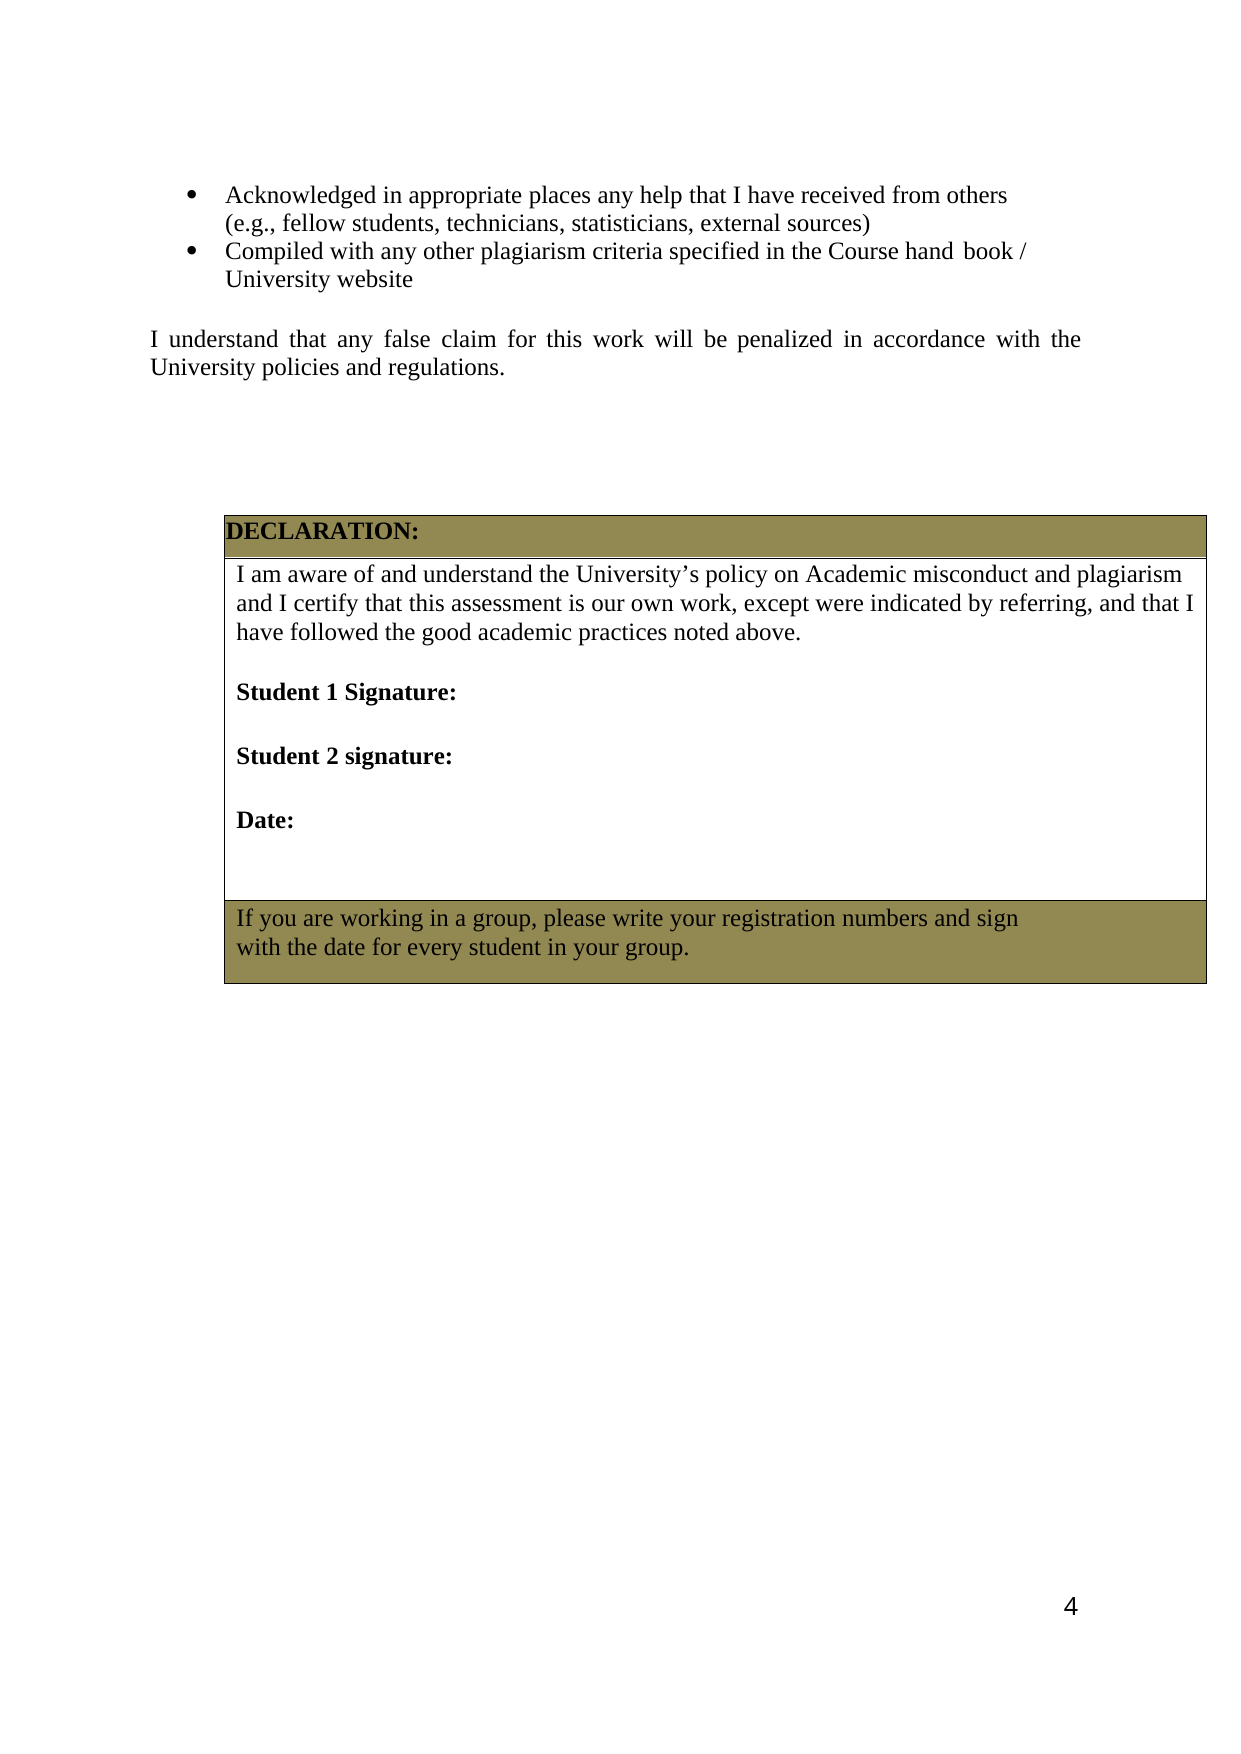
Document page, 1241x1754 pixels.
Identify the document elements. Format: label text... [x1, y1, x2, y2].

list Compiled with any other plagiarism criteria specified in the Course hand book / University website [187, 238, 1054, 293]
list Acknowledged in appropriate places any help that I have received from others (e.g., fellow students, technicians, statisticians, external sources) [187, 181, 1053, 237]
text I understand that any false claim for this work will be penalized in accordance with the University policies and regulations. [150, 325, 1089, 381]
table_cell If you are working in a group, please write your registration numbers and sign with the date for every student in your group. [225, 901, 1206, 983]
table_header DECLARATION: [225, 516, 1206, 557]
table_cell I am aware of and understand the University’s policy on Academic misconduct and plagiarism and I certify that this assessment is our own work, except were indicated by referring, and that I have followed the good academic practices noted above. Student 1 Signature: Student 2 signature: Date: [225, 559, 1206, 900]
